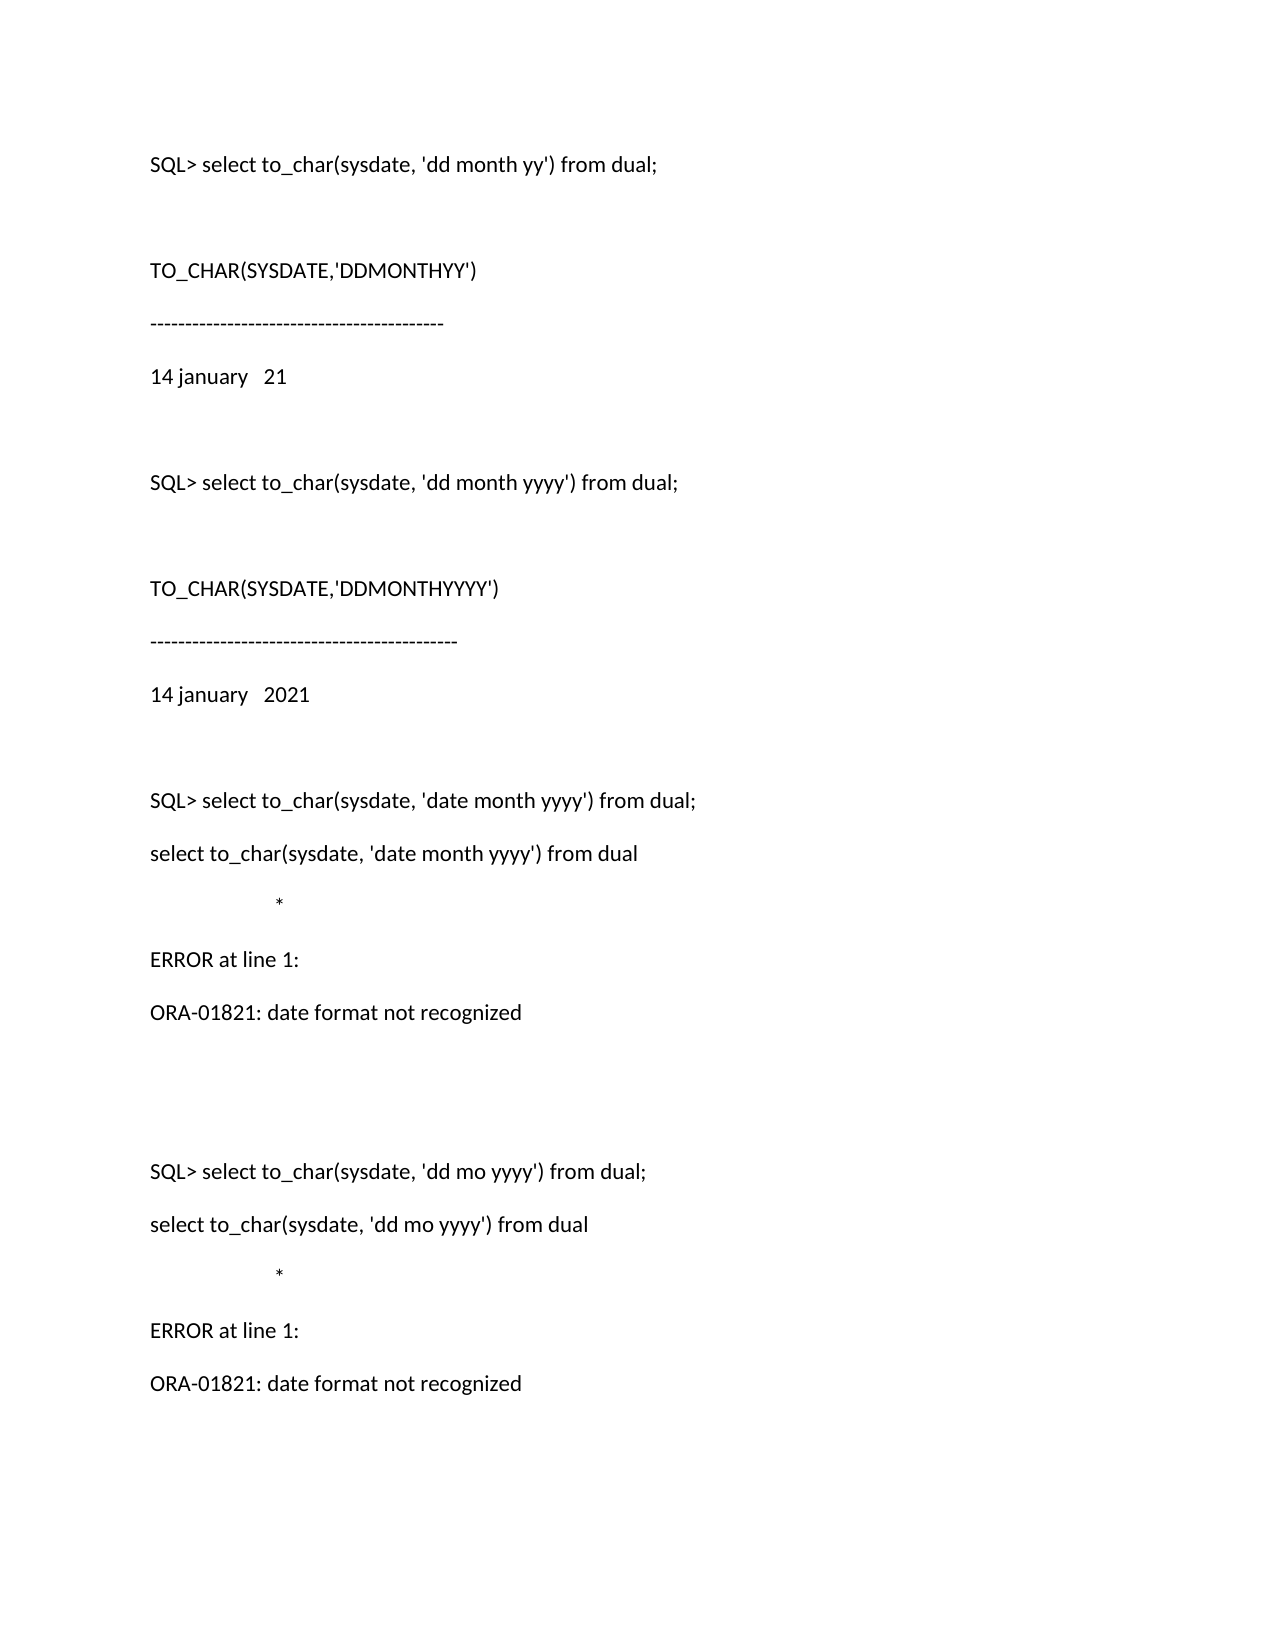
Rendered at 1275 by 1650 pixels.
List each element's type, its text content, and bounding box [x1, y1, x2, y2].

text SQL> select to_char(sysdate, 'dd month yyyy') from dual; [150, 468, 1125, 496]
text 14 january 21 [150, 362, 1125, 390]
text ORA-01821: date format not recognized [150, 1369, 1125, 1397]
text * [150, 1263, 1125, 1291]
text 14 january 2021 [150, 680, 1125, 708]
text SQL> select to_char(sysdate, 'date month yyyy') from dual; [150, 786, 1125, 814]
text ------------------------------------------ [150, 309, 1125, 337]
text * [150, 892, 1125, 920]
text ERROR at line 1: [150, 1316, 1125, 1344]
text SQL> select to_char(sysdate, 'dd month yy') from dual; [150, 150, 1125, 178]
text select to_char(sysdate, 'date month yyyy') from dual [150, 839, 1125, 867]
text ORA-01821: date format not recognized [150, 998, 1125, 1026]
text select to_char(sysdate, 'dd mo yyyy') from dual [150, 1210, 1125, 1238]
text ERROR at line 1: [150, 945, 1125, 973]
text SQL> select to_char(sysdate, 'dd mo yyyy') from dual; [150, 1157, 1125, 1185]
text TO_CHAR(SYSDATE,'DDMONTHYY') [150, 256, 1125, 284]
text TO_CHAR(SYSDATE,'DDMONTHYYYY') [150, 574, 1125, 602]
text -------------------------------------------- [150, 627, 1125, 655]
